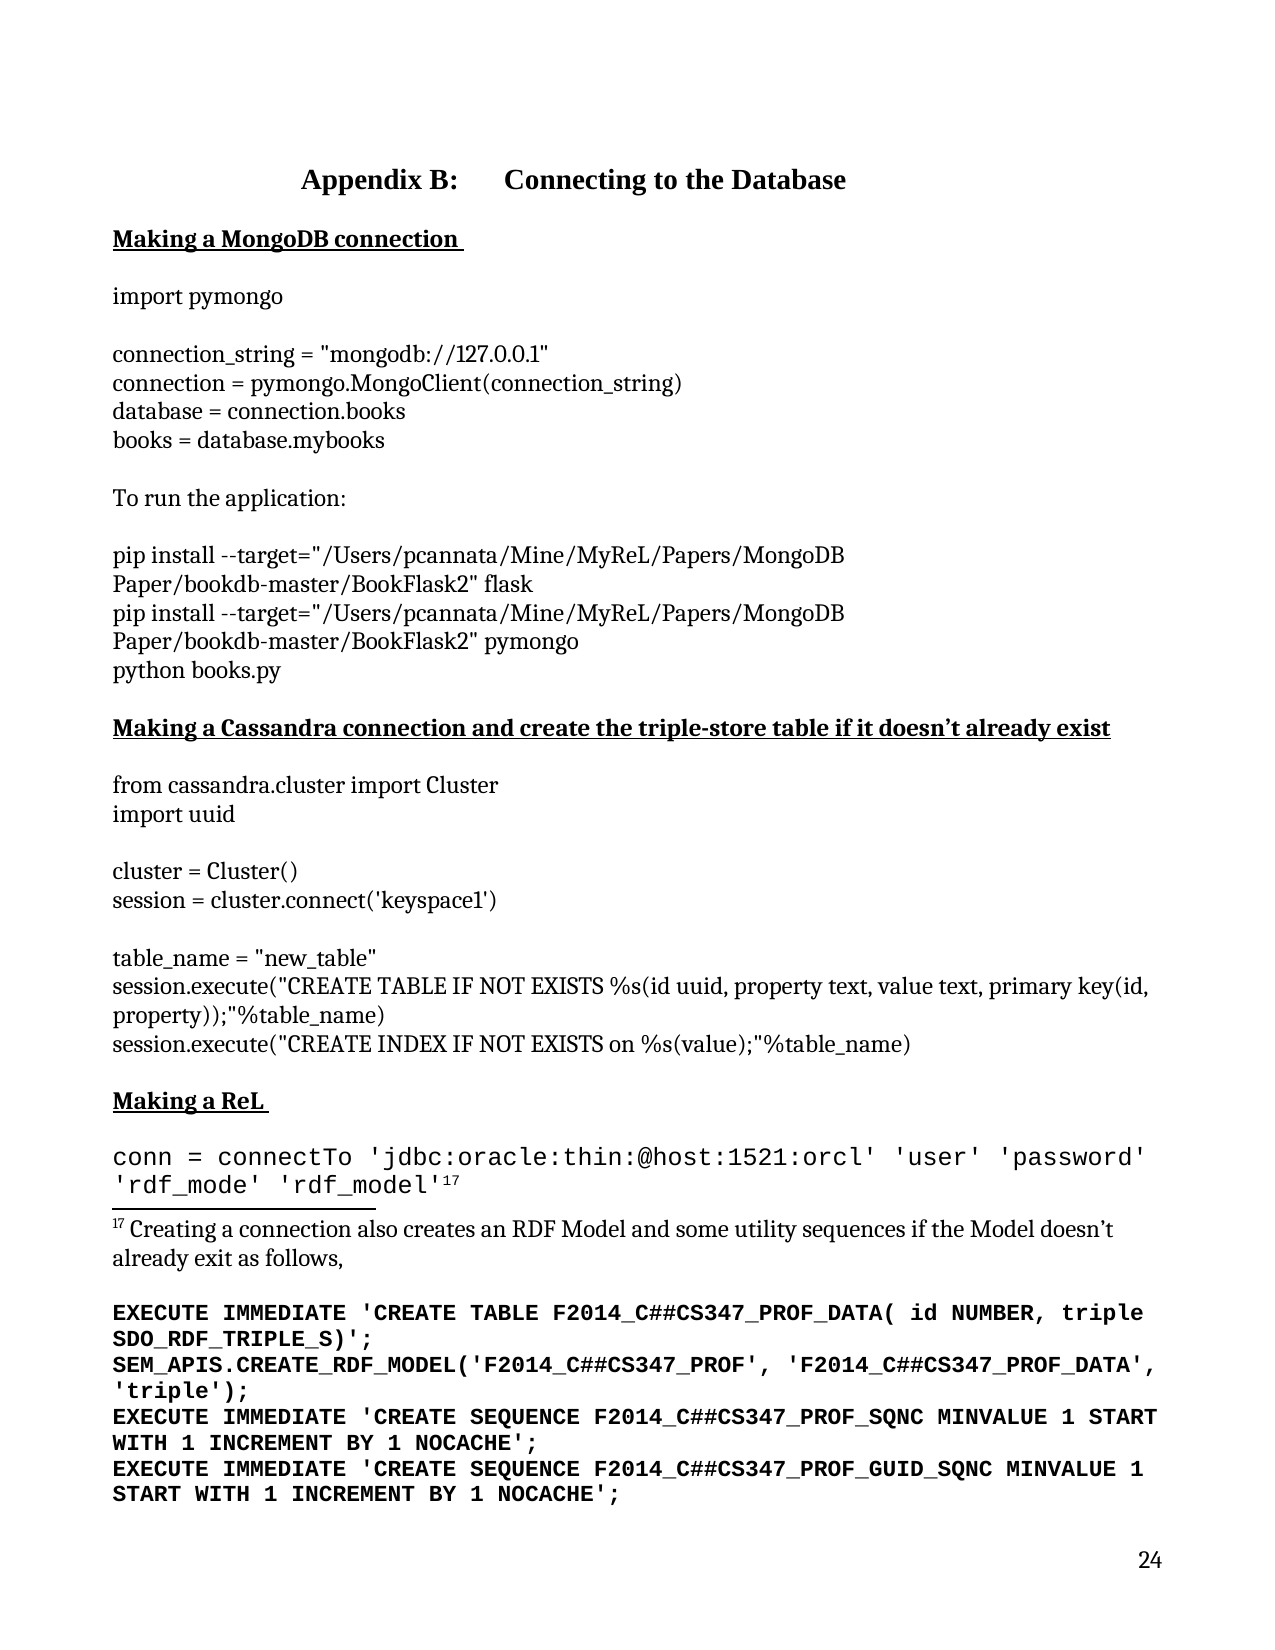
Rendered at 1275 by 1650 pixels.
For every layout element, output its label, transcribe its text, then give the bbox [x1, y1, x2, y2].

text Making a MongoDB connection [112, 225, 1162, 253]
text import pymongo [112, 282, 1162, 311]
subtitle Connecting to the Database [112, 162, 1162, 196]
text python books.py [112, 656, 1162, 685]
text import uuid [112, 800, 1162, 828]
text session.execute("CREATE TABLE IF NOT EXISTS %s(id uuid, property text, value text, primary key(id, property));"%table_name) [112, 972, 1162, 1030]
text database = connection.books [112, 397, 1162, 426]
text from cassandra.cluster import Cluster [112, 771, 1162, 800]
text cluster = Cluster() [112, 857, 1162, 886]
text connection_string = "mongodb://127.0.0.1" [112, 340, 1162, 368]
text connection = pymongo.MongoClient(connection_string) [112, 368, 1162, 397]
text session = cluster.connect('keyspace1') [112, 886, 1162, 915]
text conn = connectTo 'jdbc:oracle:thin:@host:1521:orcl' 'user' 'password' 'rdf_mode' 'rdf_model' [112, 1145, 1162, 1201]
text pip install --target="/Users/pcannata/Mine/MyReL/Papers/MongoDB Paper/bookdb-master/BookFlask2" flask [112, 541, 1162, 598]
text table_name = "new_table" [112, 943, 1162, 972]
text session.execute("CREATE INDEX IF NOT EXISTS on %s(value);"%table_name) [112, 1030, 1162, 1058]
text books = database.mybooks [112, 426, 1162, 455]
text Making a ReL [112, 1087, 1162, 1116]
text To run the application: [112, 483, 1162, 512]
text Making a Cassandra connection and create the triple-store table if it doesn’t already exist [112, 713, 1162, 742]
text pip install --target="/Users/pcannata/Mine/MyReL/Papers/MongoDB Paper/bookdb-master/BookFlask2" pymongo [112, 598, 1162, 656]
